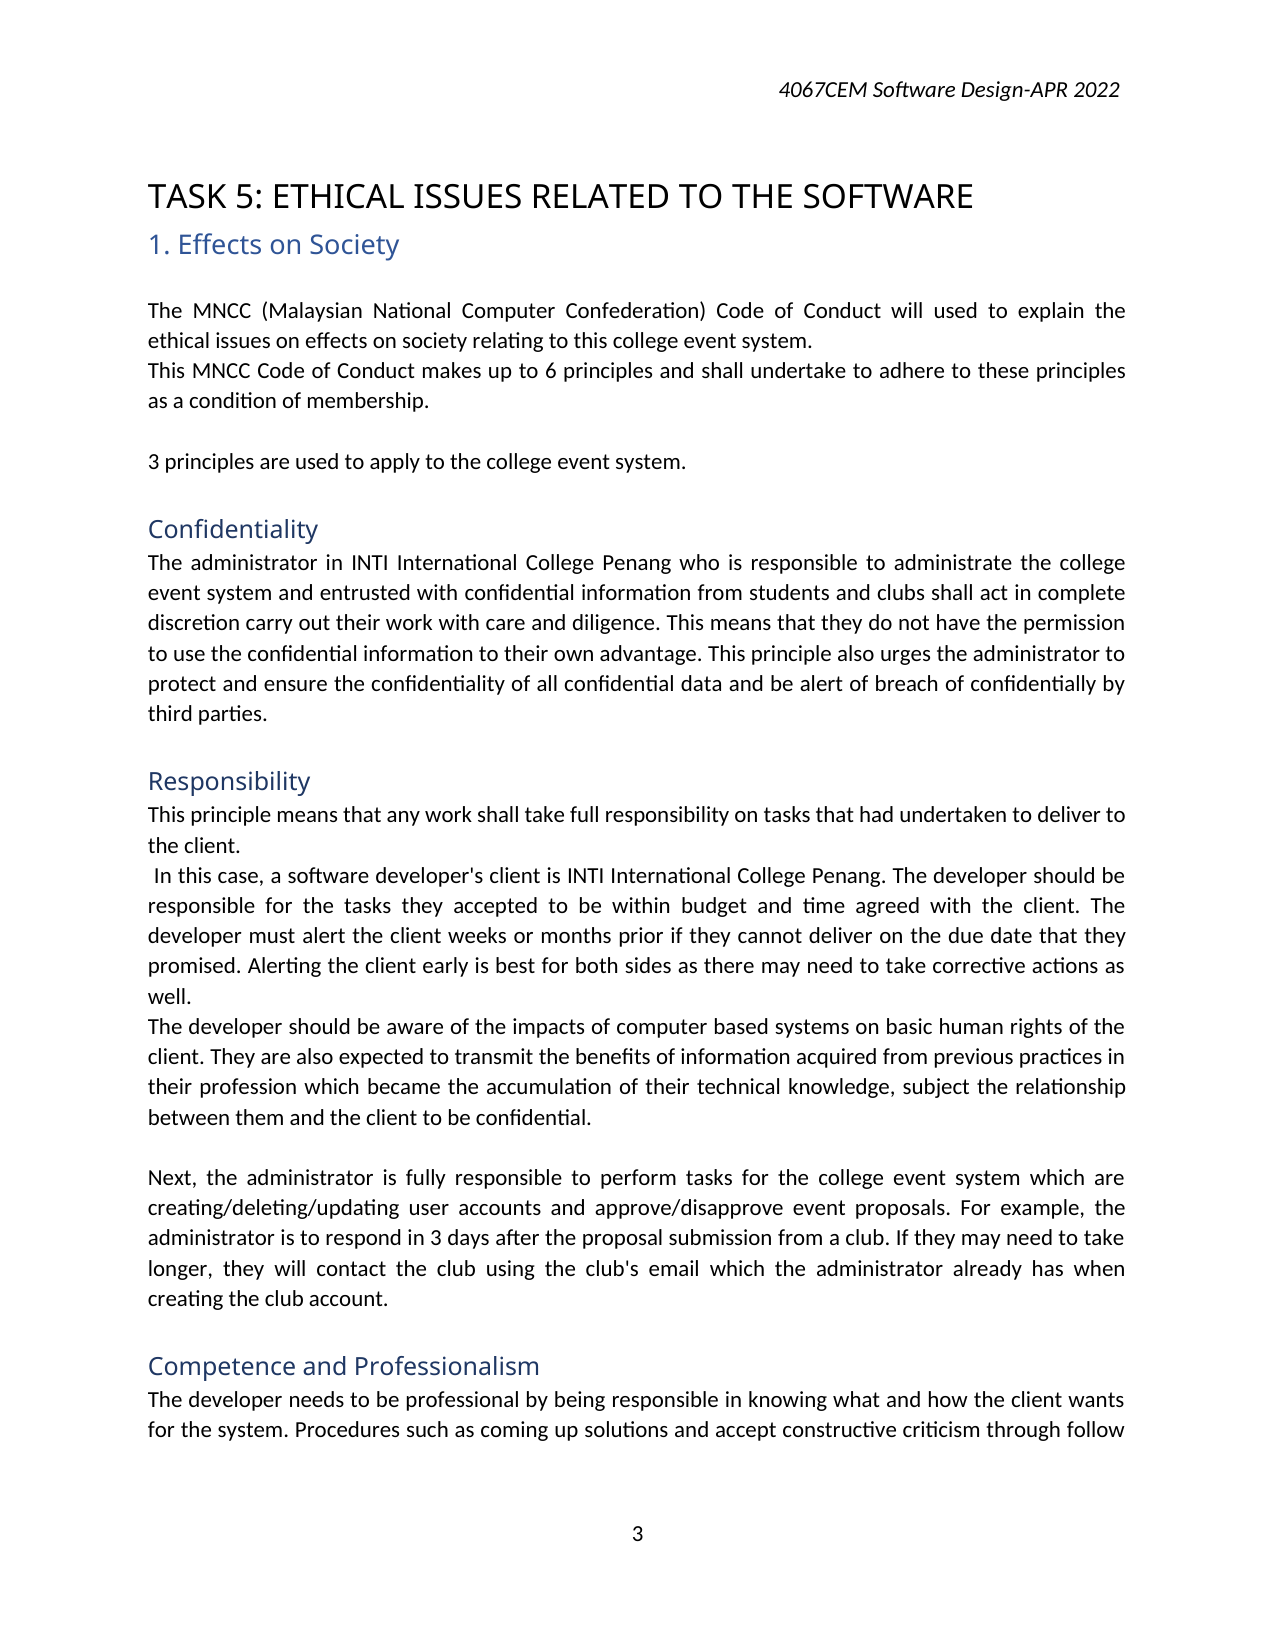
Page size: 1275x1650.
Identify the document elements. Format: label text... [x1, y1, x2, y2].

text The administrator in INTI International College Penang who is responsible to administrate the college event system and entrusted with confidential information from students and clubs shall act in complete discretion carry out their work with care and diligence. This means that they do not have the permission to use the confidential information to their own advantage. This principle also urges the administrator to protect and ensure the confidentiality of all confidential data and be alert of breach of confidentially by third parties. [148, 548, 1127, 727]
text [148, 1385, 1127, 1443]
text In this case, a software developer's client is INTI International College Penang. The developer should be responsible for the tasks they accepted to be within budget and time agreed with the client. The developer must alert the client weeks or months prior if they cannot deliver on the due date that they promised. Alerting the client early is best for both sides as there may need to take corrective actions as well. [148, 861, 1127, 1010]
subtitle Responsibility [148, 764, 1127, 798]
text 3 principles are used to apply to the college event system. [148, 447, 1127, 475]
text This MNCC Code of Conduct makes up to 6 principles and shall undertake to adhere to these principles as a condition of membership. [148, 356, 1127, 414]
subtitle TASK 5: ETHICAL ISSUES RELATED TO THE SOFTWARE [148, 173, 1127, 218]
text This principle means that any work shall take full responsibility on tasks that had undertaken to deliver to the client. [148, 801, 1127, 859]
subtitle Confidentiality [148, 511, 1127, 545]
subtitle Competence and Professionalism [148, 1348, 1127, 1382]
subtitle 1. Effects on Society [148, 226, 1127, 263]
text The MNCC (Malaysian National Computer Confederation) Code of Conduct will used to explain the ethical issues on effects on society relating to this college event system. [148, 296, 1127, 354]
text The developer should be aware of the impacts of computer based systems on basic human rights of the client. They are also expected to transmit the benefits of information acquired from previous practices in their profession which became the accumulation of their technical knowledge, subject the relationship between them and the client to be confidential. [148, 1012, 1127, 1131]
text Next, the administrator is fully responsible to perform tasks for the college event system which are creating/deleting/updating user accounts and approve/disapprove event proposals. For example, the administrator is to respond in 3 days after the proposal submission from a club. If they may need to take longer, they will contact the club using the club's email which the administrator already has when creating the club account. [148, 1163, 1127, 1312]
